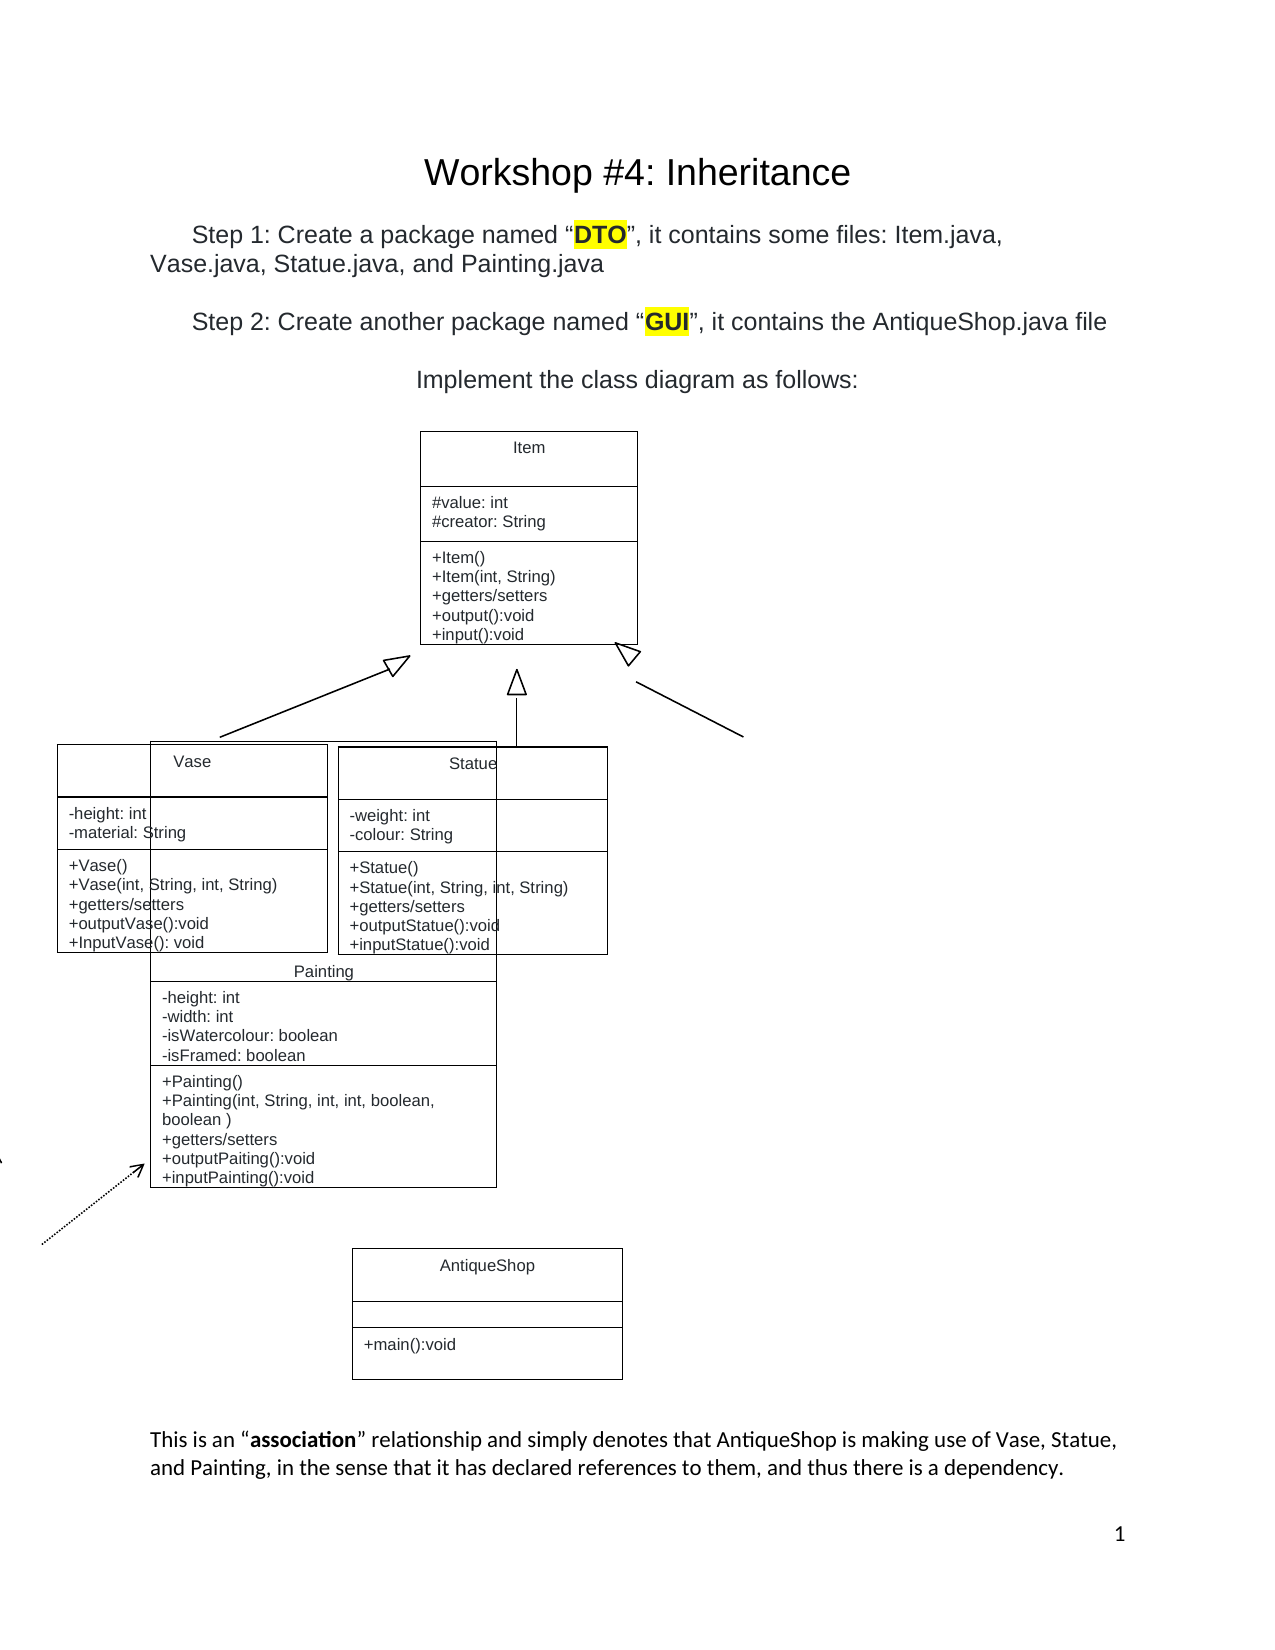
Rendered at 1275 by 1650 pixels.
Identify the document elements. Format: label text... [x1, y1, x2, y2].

table_cell +Statue() +Statue(int, String, int, String) +getters/setters +outputStatue():void +inputStatue():void [339, 852, 607, 954]
table_header Statue [339, 748, 607, 799]
table_cell +Item() +Item(int, String) +getters/setters +output():void +input():void [421, 542, 637, 644]
text Step 2: Create another package named “GUI”, it contains the AntiqueShop.java file [150, 307, 645, 336]
table_cell +main():void [353, 1328, 622, 1379]
table_cell [353, 1302, 622, 1327]
text This is an “association” relationship and simply denotes that AntiqueShop is making use of Vase, Statue, and Painting, in the sense that it has declared references to them, and thus there is a dependency. [150, 1425, 1125, 1481]
text Implement the class diagram as follows: [150, 365, 1125, 394]
table_cell +Vase() +Vase(int, String, int, String) +getters/setters +outputVase():void +InputVase(): void [58, 850, 327, 952]
table_cell +Painting() +Painting(int, String, int, int, boolean, boolean ) +getters/setters +outputPaiting():void +inputPainting():void [151, 1066, 496, 1187]
table_cell #value: int #creator: String [421, 487, 637, 541]
table_header Painting [151, 742, 496, 981]
text Step 2: Create another package named “GUI”, it contains the AntiqueShop.java file [689, 307, 1125, 336]
text Workshop #4: Inheritance [150, 150, 1125, 193]
table_header AntiqueShop [353, 1249, 622, 1301]
table_header Item [421, 432, 637, 486]
table_cell -weight: int -colour: String [339, 800, 607, 851]
table_cell -height: int -material: String [58, 798, 327, 849]
table_cell -height: int -width: int -isWatercolour: boolean -isFramed: boolean [151, 982, 496, 1064]
table_header Vase [58, 745, 327, 796]
text Step 1: Create a package named “DTO”, it contains some files: Item.java, Vase.java, Statue.java, and Painting.java [150, 220, 1125, 278]
